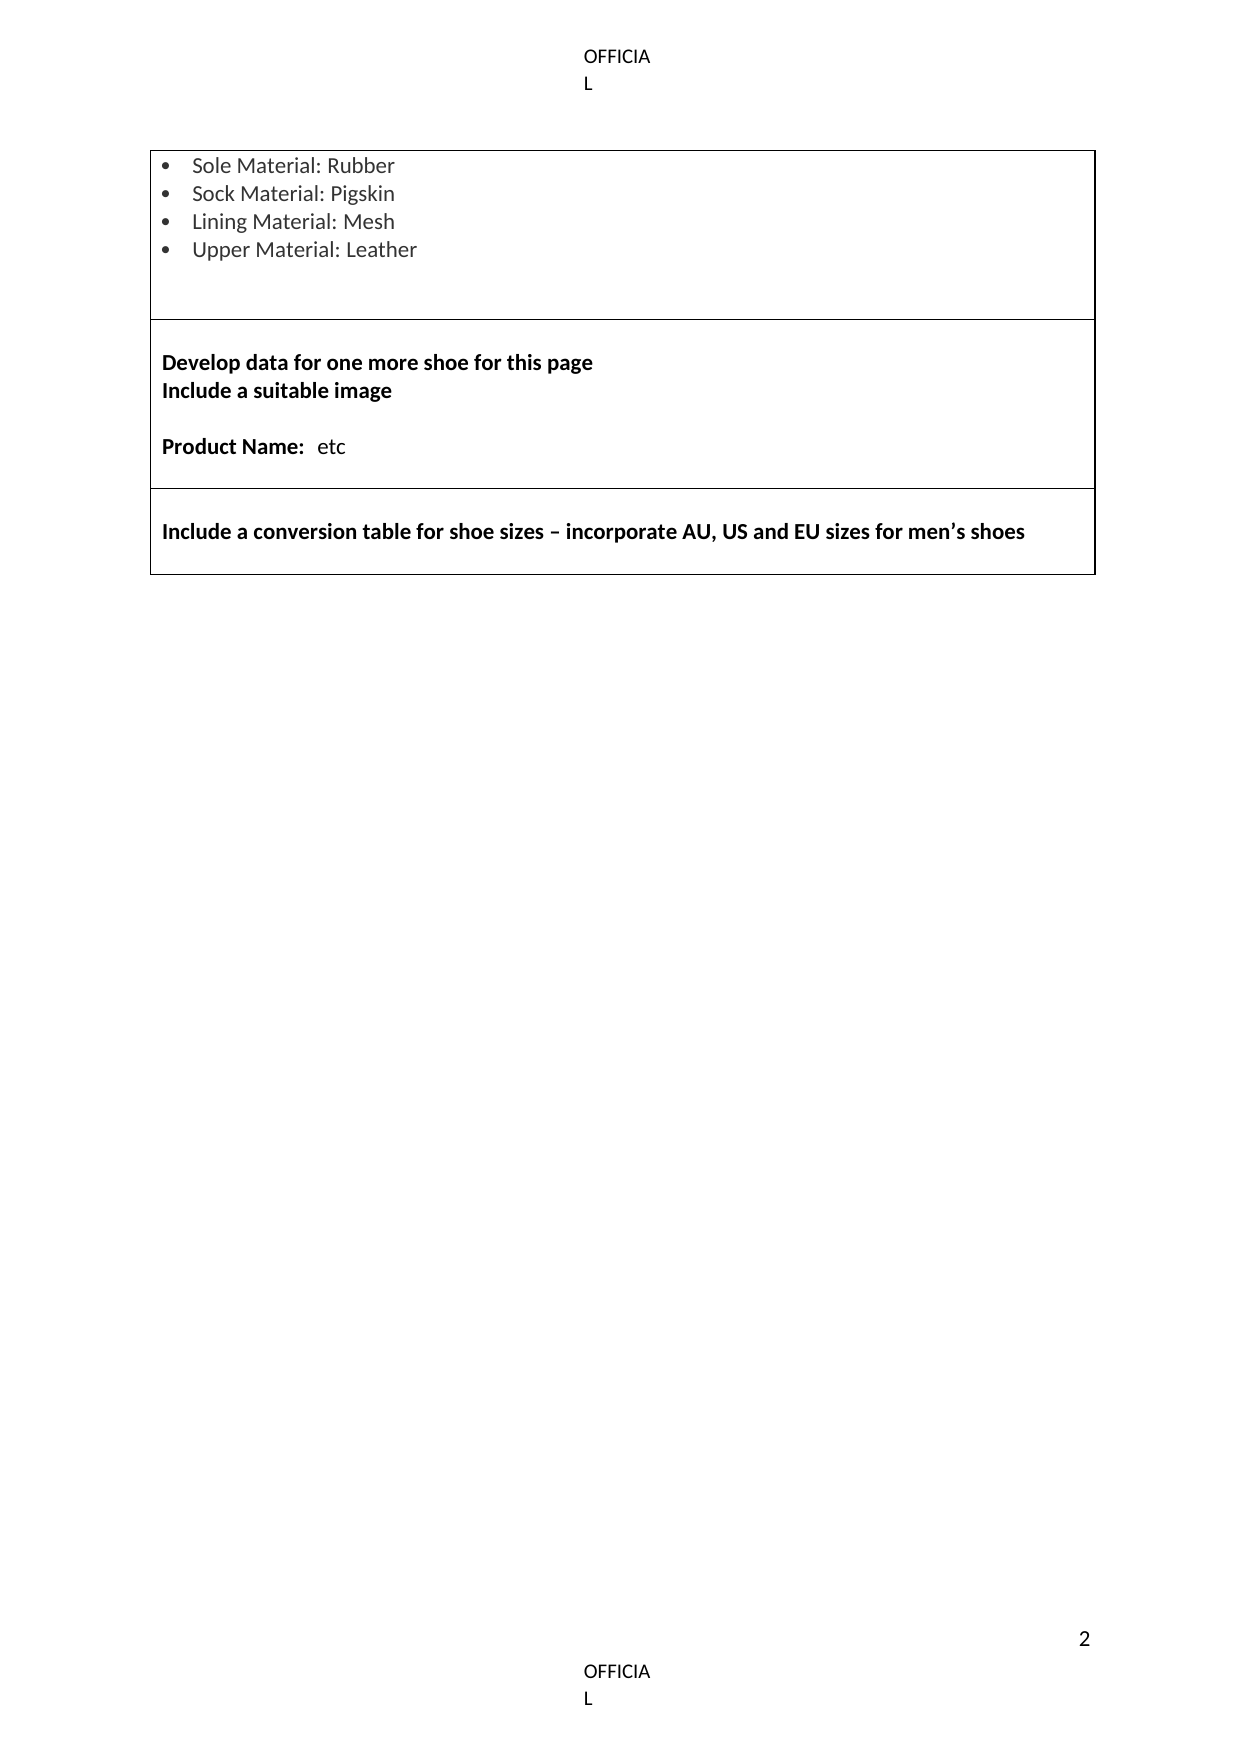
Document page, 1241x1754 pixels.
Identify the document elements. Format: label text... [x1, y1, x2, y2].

table_cell Include a conversion table for shoe sizes – incorporate AU, US and EU sizes for men’s shoes [151, 489, 1094, 573]
table_cell Develop data for one more shoe for this page Include a suitable image Product Name: etc [151, 320, 1094, 488]
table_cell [151, 151, 1094, 319]
